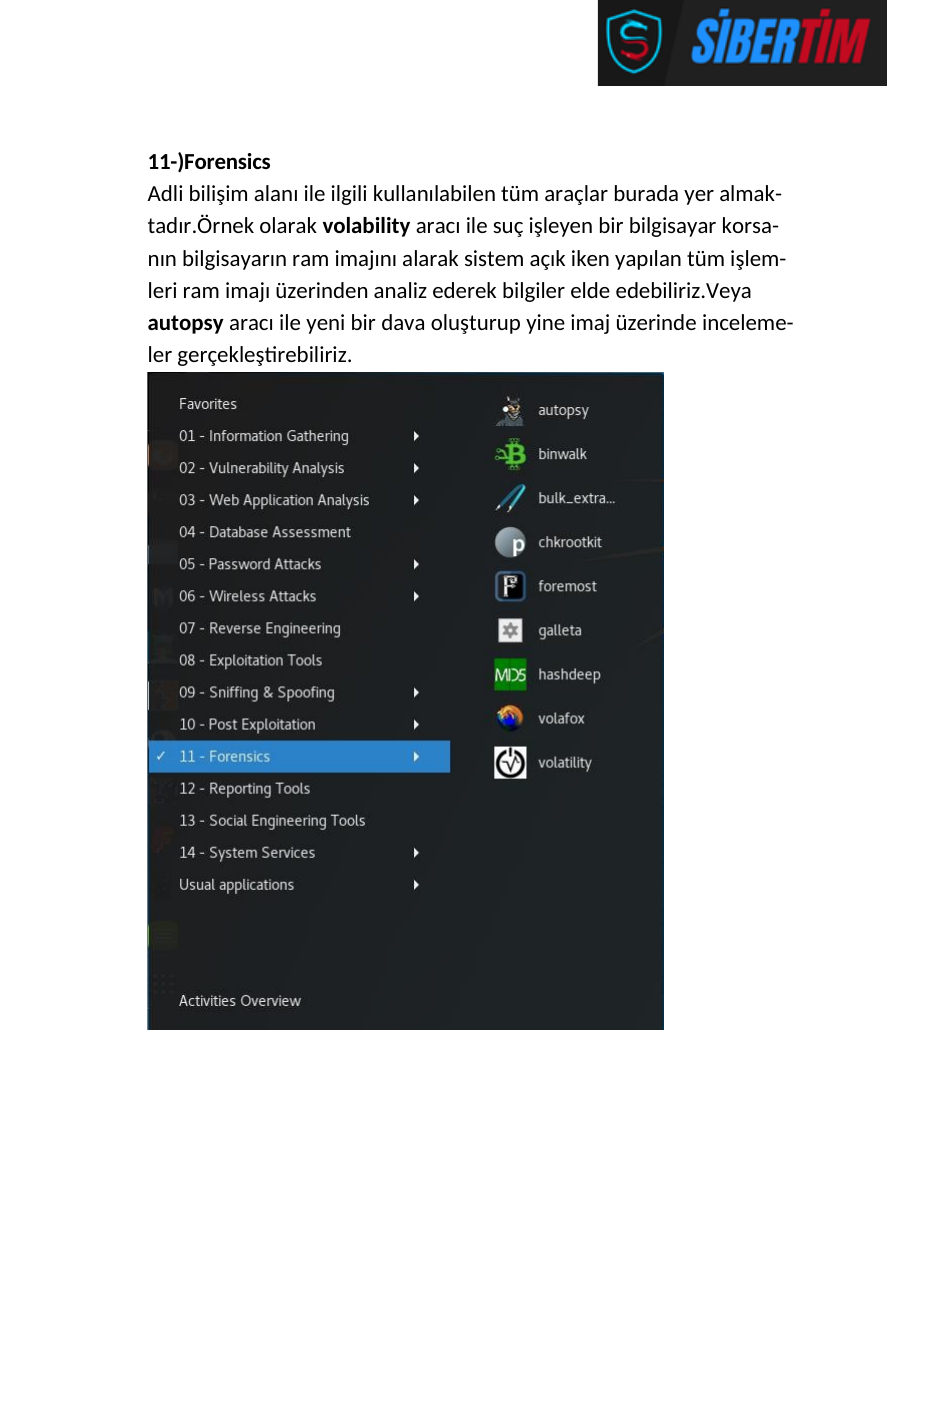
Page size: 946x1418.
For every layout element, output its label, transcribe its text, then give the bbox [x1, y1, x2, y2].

picture [597, 0, 887, 86]
subtitle 11-)Forensics [147, 147, 887, 175]
text Adli bilişim alanı ile ilgili kullanılabilen tüm araçlar burada yer almak- tadır.Örnek olarak volability aracı ile suç işleyen bir bilgisayar korsa- nın bilgisayarın ram imajını alarak sistem açık iken yapılan tüm işlem- leri ram imajı üzerinden analiz ederek bilgiler elde edebiliriz.Veya autopsy aracı ile yeni bir dava oluşturup yine imaj üzerinde inceleme- ler gerçekleştirebiliriz. [147, 179, 804, 368]
picture [147, 372, 664, 1030]
